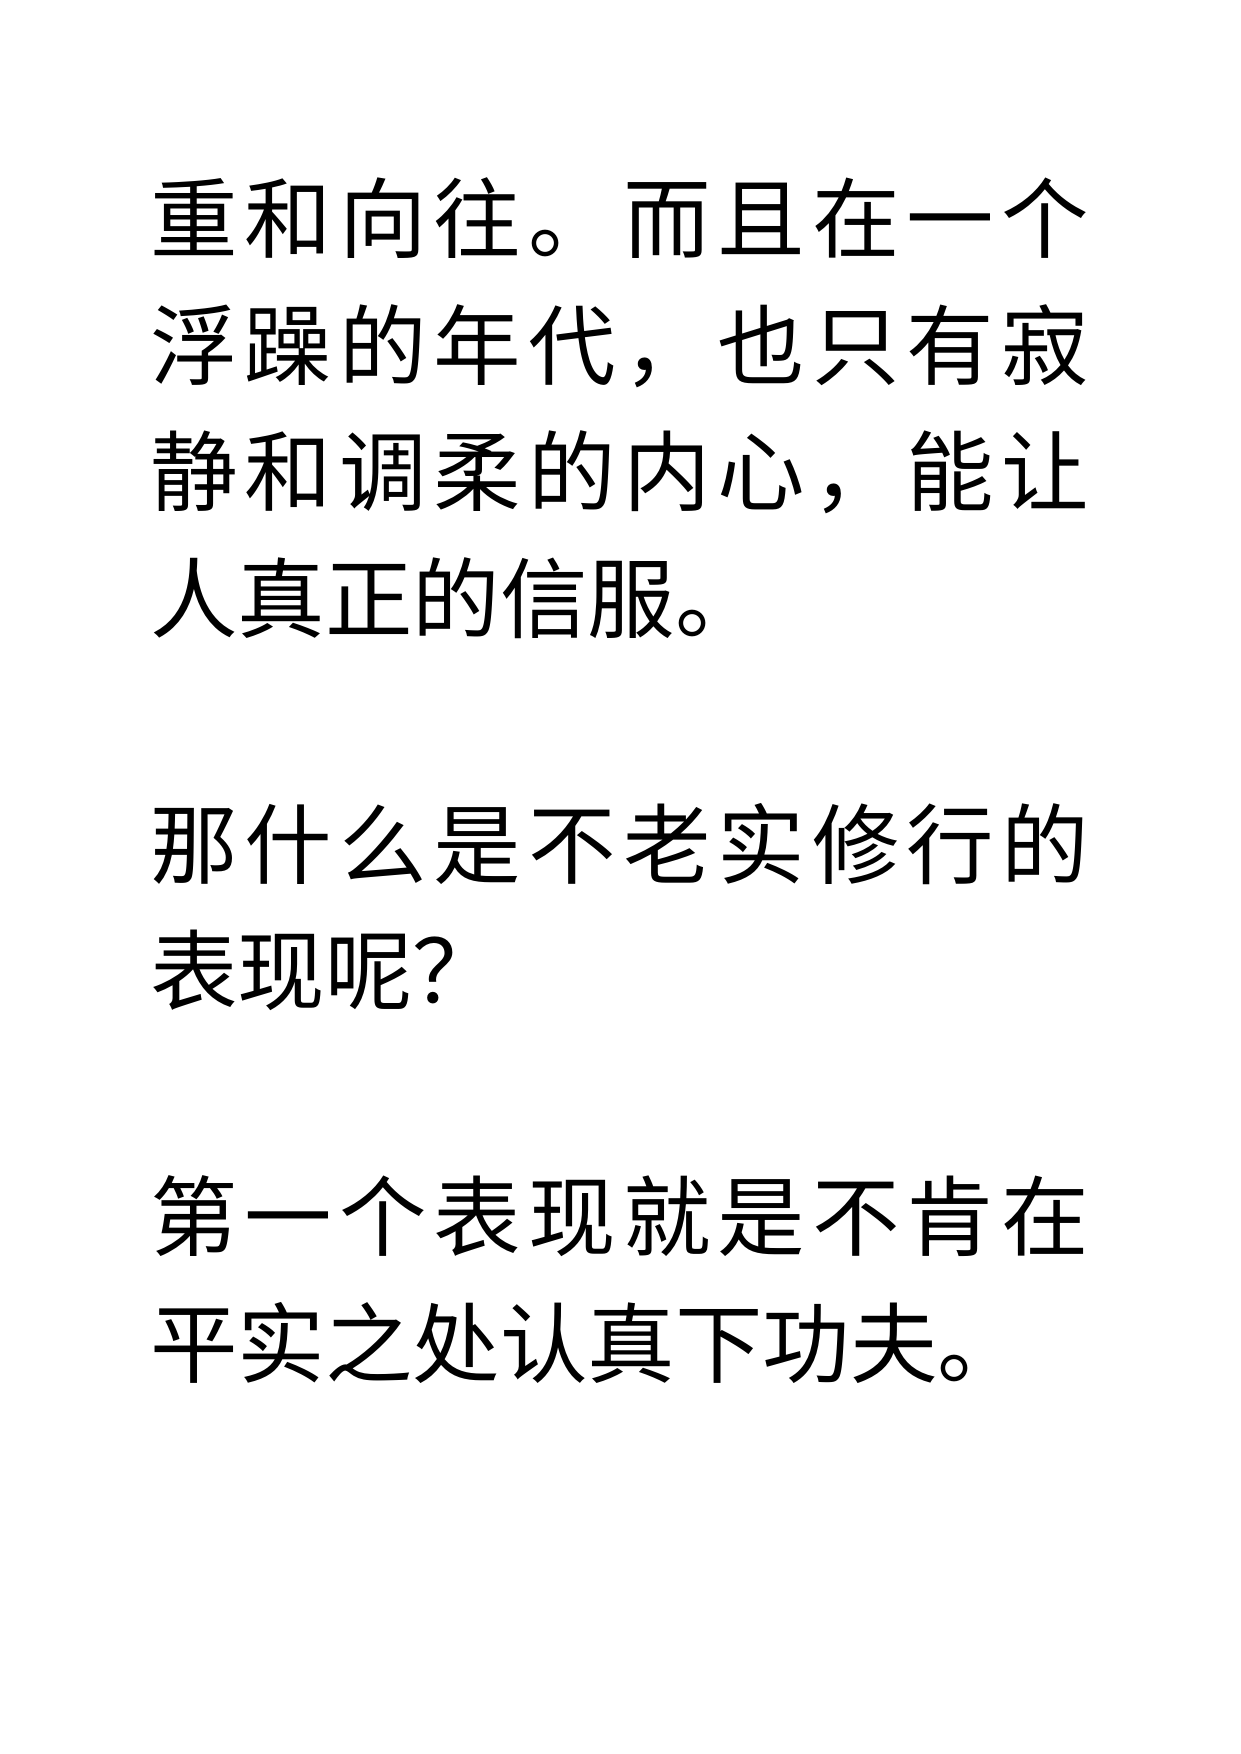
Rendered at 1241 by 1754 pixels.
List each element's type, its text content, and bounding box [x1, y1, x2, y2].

text 第一个表现就是不肯在平实之处认真下功夫。 [150, 1148, 1090, 1402]
text 那什么是不老实修行的表现呢？ [150, 776, 1090, 1029]
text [150, 150, 1090, 657]
